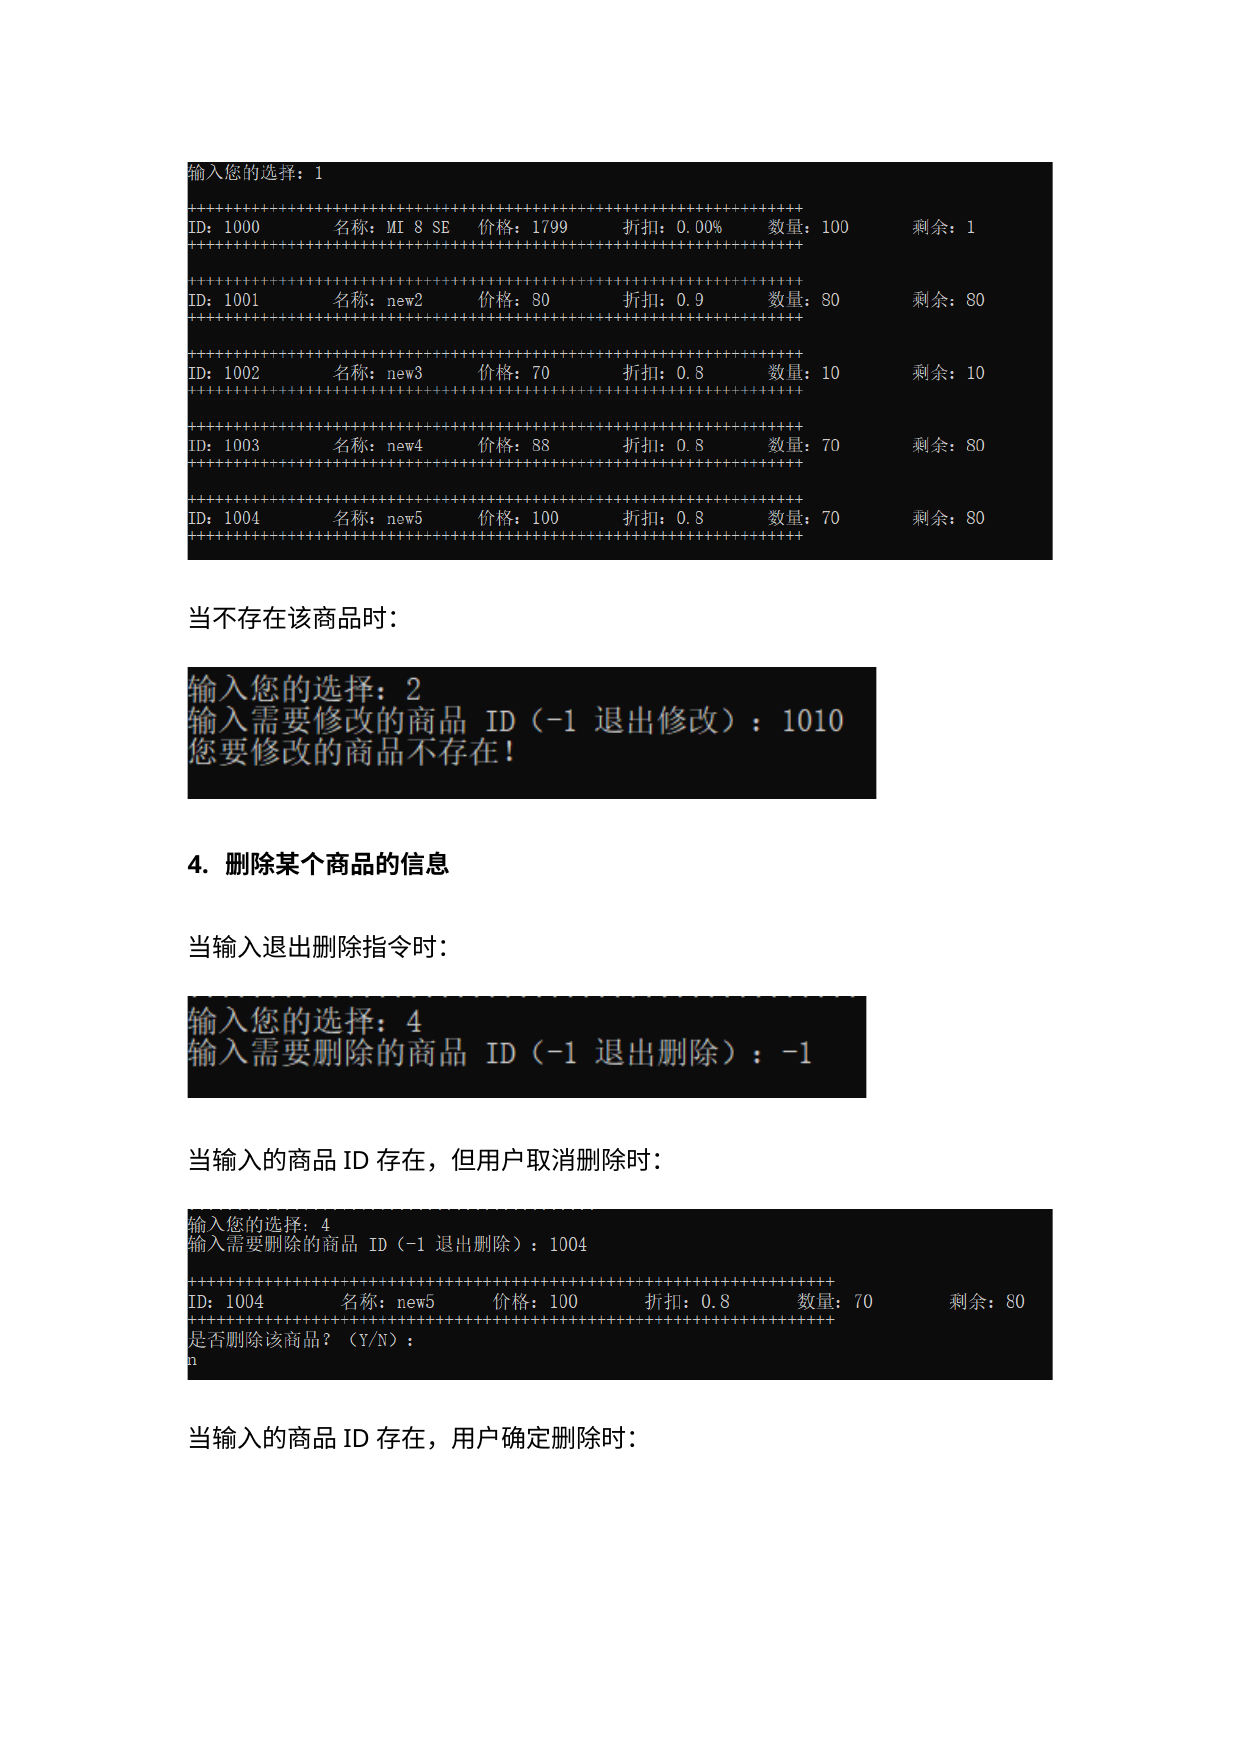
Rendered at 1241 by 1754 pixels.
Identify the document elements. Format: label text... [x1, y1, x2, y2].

list 删除某个商品的信息 [187, 830, 1053, 895]
text 当输入的商品 ID 存在，但用户取消删除时： [187, 1126, 1053, 1191]
picture [187, 162, 1053, 560]
text 当输入的商品 ID 存在，用户确定删除时： [187, 1404, 1053, 1469]
picture [187, 667, 877, 799]
picture [187, 996, 867, 1098]
text 当输入退出删除指令时： [187, 913, 1053, 978]
text 当不存在该商品时： [187, 584, 1053, 649]
picture [187, 1209, 1053, 1380]
